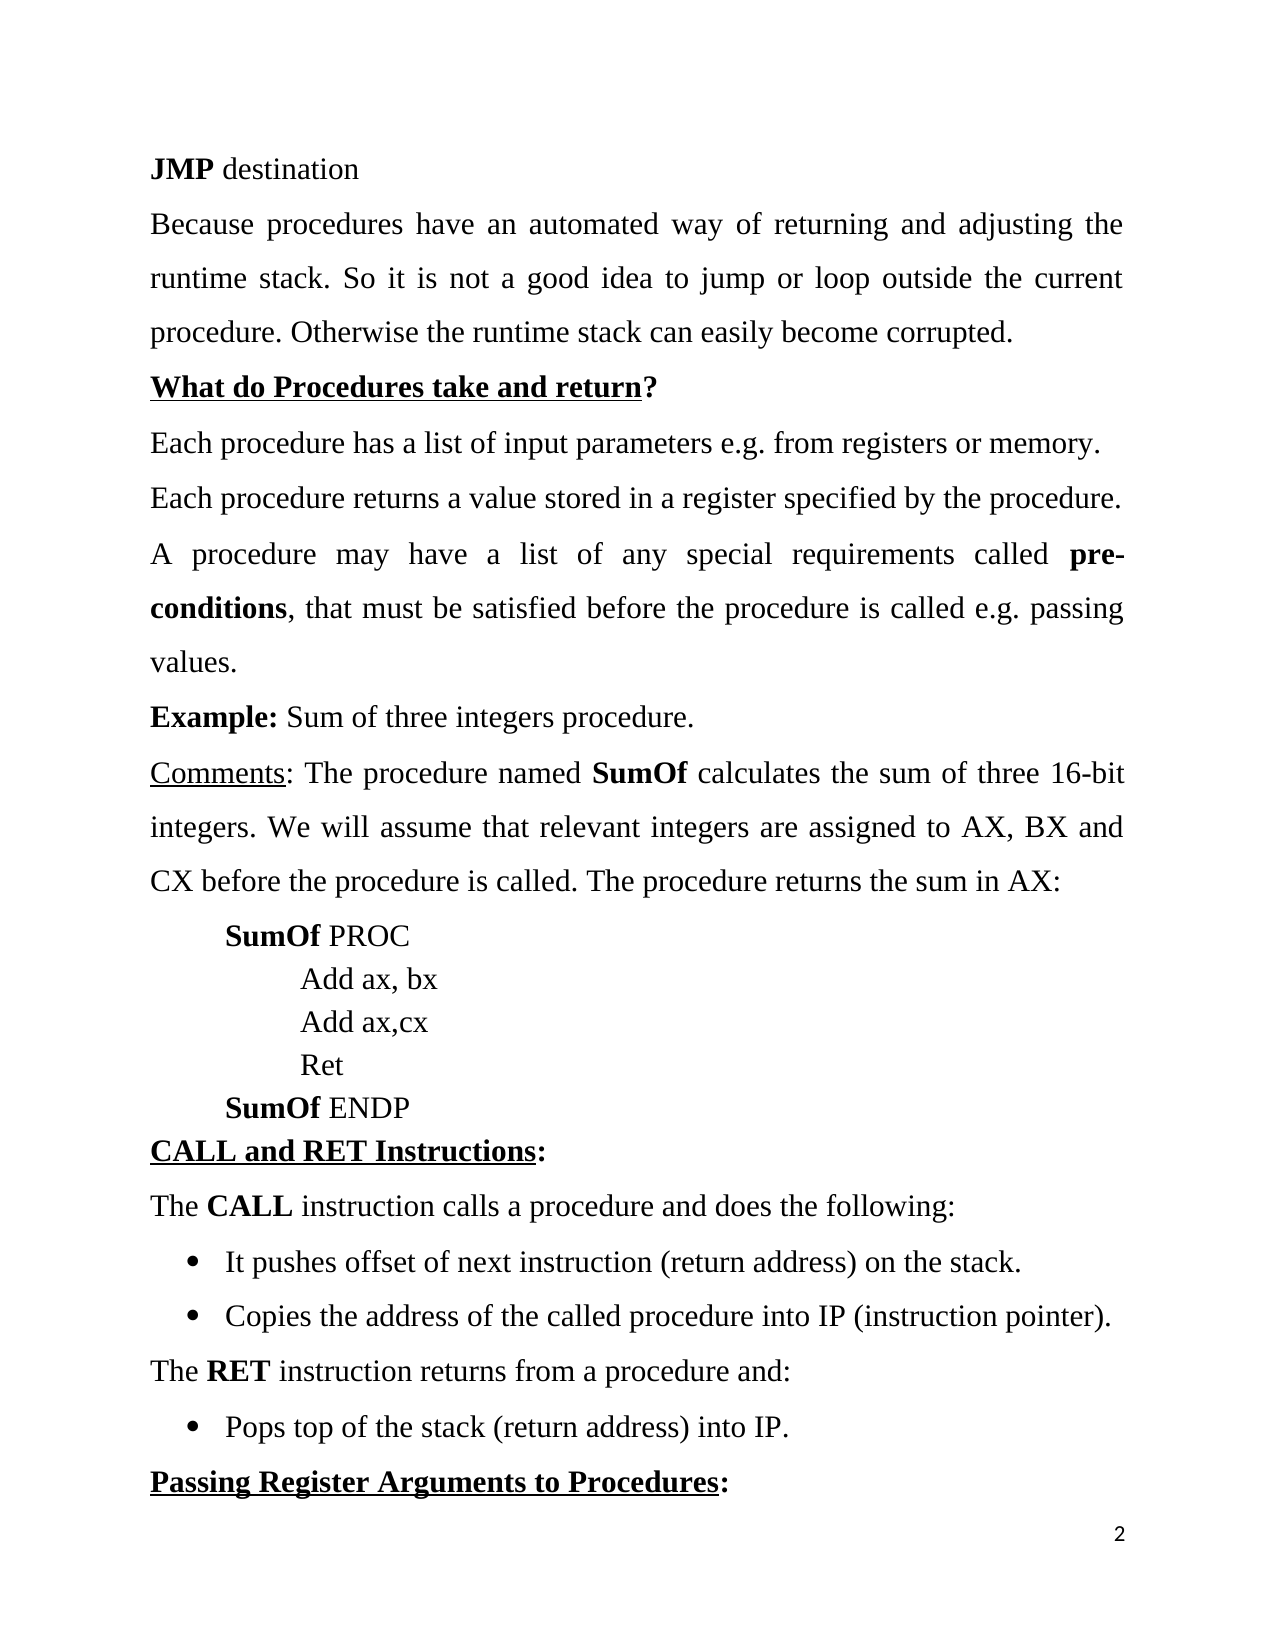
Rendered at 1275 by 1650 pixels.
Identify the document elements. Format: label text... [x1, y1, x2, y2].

text What do Procedures take and return? [150, 369, 1125, 405]
text Because procedures have an automated way of returning and adjusting the runtime stack. So it is not a good idea to jump or loop outside the current procedure. Otherwise the runtime stack can easily become corrupted. [150, 206, 1125, 349]
text Each procedure returns a value stored in a register specified by the procedure. [150, 480, 1125, 516]
text The RET instruction returns from a procedure and: [150, 1352, 1125, 1388]
text Add ax,cx [150, 1003, 1125, 1039]
text Each procedure has a list of input parameters e.g. from registers or memory. [150, 424, 1125, 460]
text Ret [150, 1046, 1125, 1082]
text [150, 150, 1125, 186]
text The CALL instruction calls a procedure and does the following: [150, 1187, 1125, 1223]
text CALL and RET Instructions: [150, 1132, 1125, 1168]
list Copies the address of the called procedure into IP (instruction pointer). [187, 1297, 1125, 1333]
list It pushes offset of next instruction (return address) on the stack. [187, 1243, 1125, 1279]
list Pops top of the stack (return address) into IP. [187, 1408, 1125, 1444]
text A procedure may have a list of any special requirements called pre-conditions, that must be satisfied before the procedure is called e.g. passing values. [150, 535, 1125, 679]
text Passing Register Arguments to Procedures: [150, 1463, 1125, 1499]
text SumOf PROC [150, 917, 1125, 953]
text Add ax, bx [150, 960, 1125, 996]
text Example: Sum of three integers procedure. [150, 698, 1125, 734]
text SumOf ENDP [150, 1089, 1125, 1125]
text Comments: The procedure named SumOf calculates the sum of three 16-bit integers. We will assume that relevant integers are assigned to AX, BX and CX before the procedure is called. The procedure returns the sum in AX: [150, 754, 1125, 898]
